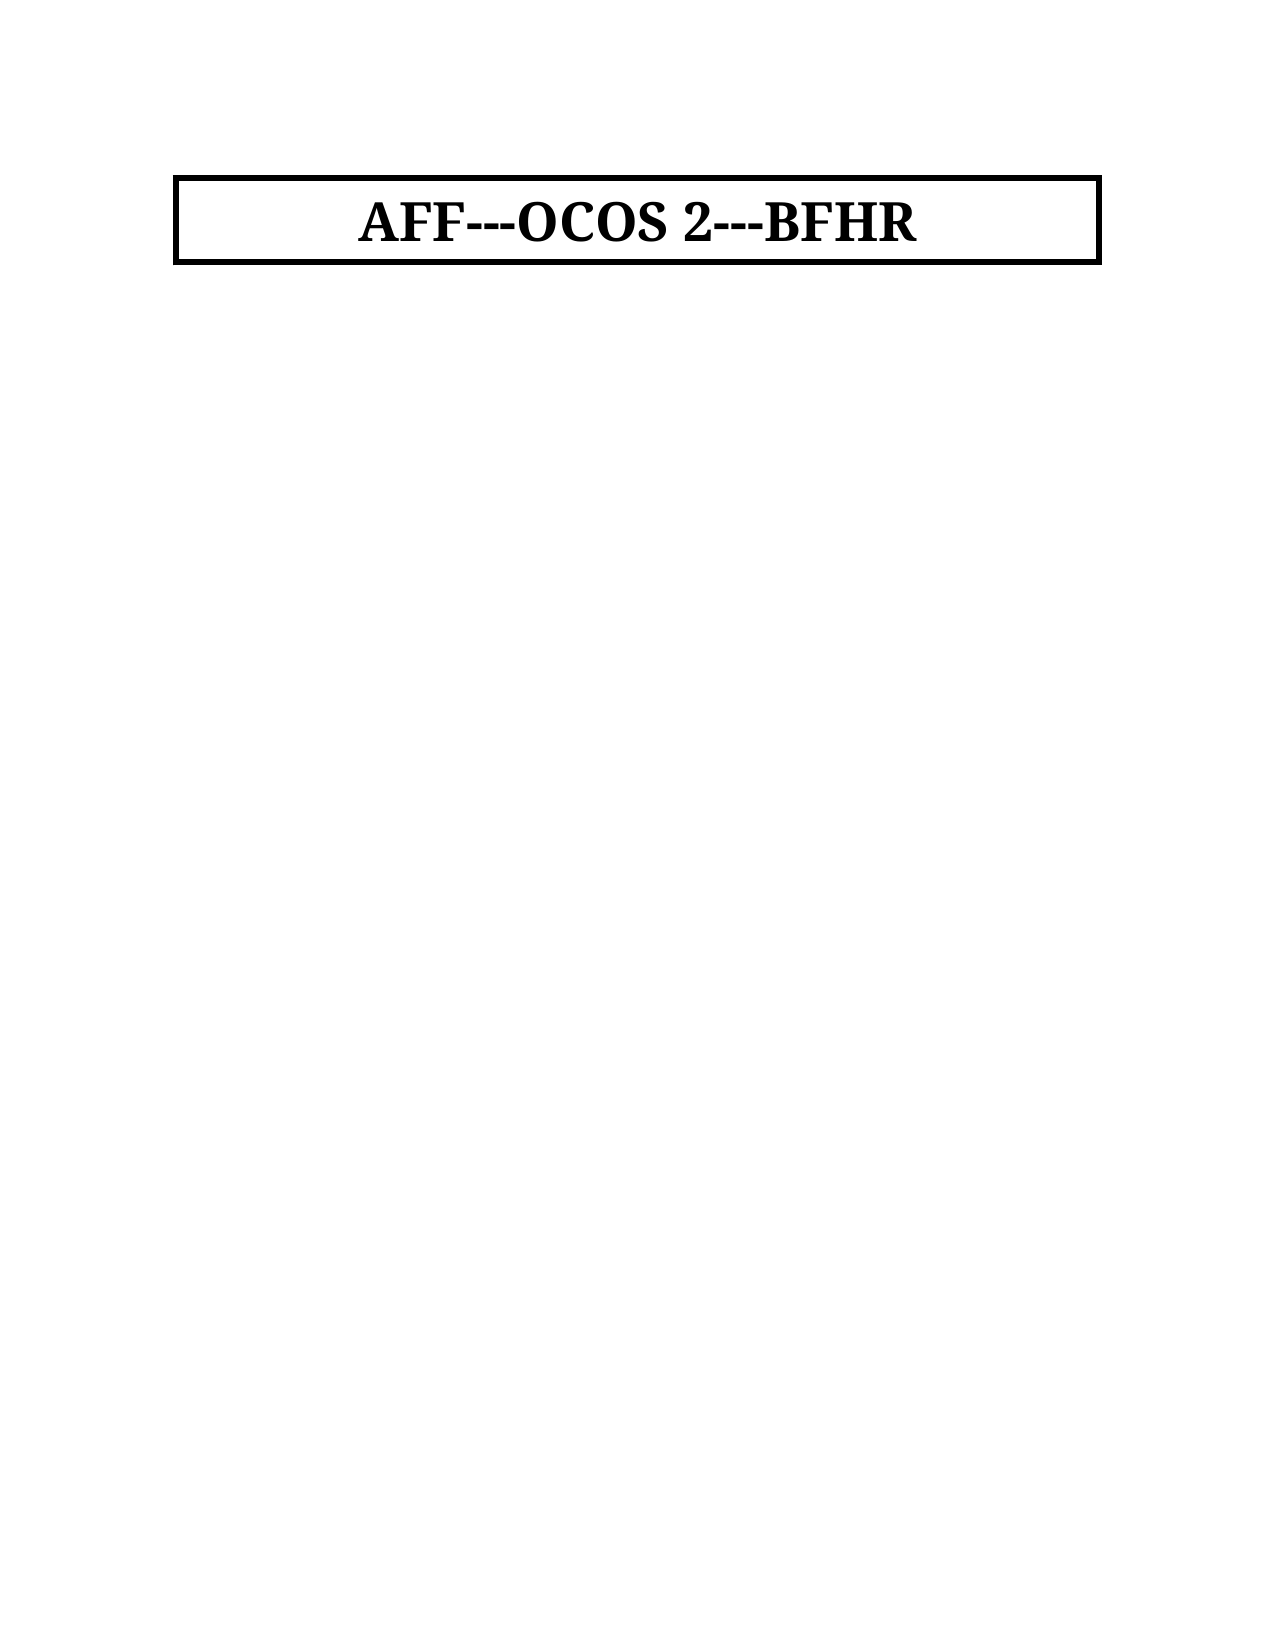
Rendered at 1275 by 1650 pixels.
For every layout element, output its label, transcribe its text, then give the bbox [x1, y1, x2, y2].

subtitle Aff---OCOs 2---BFHR [179, 181, 1096, 259]
